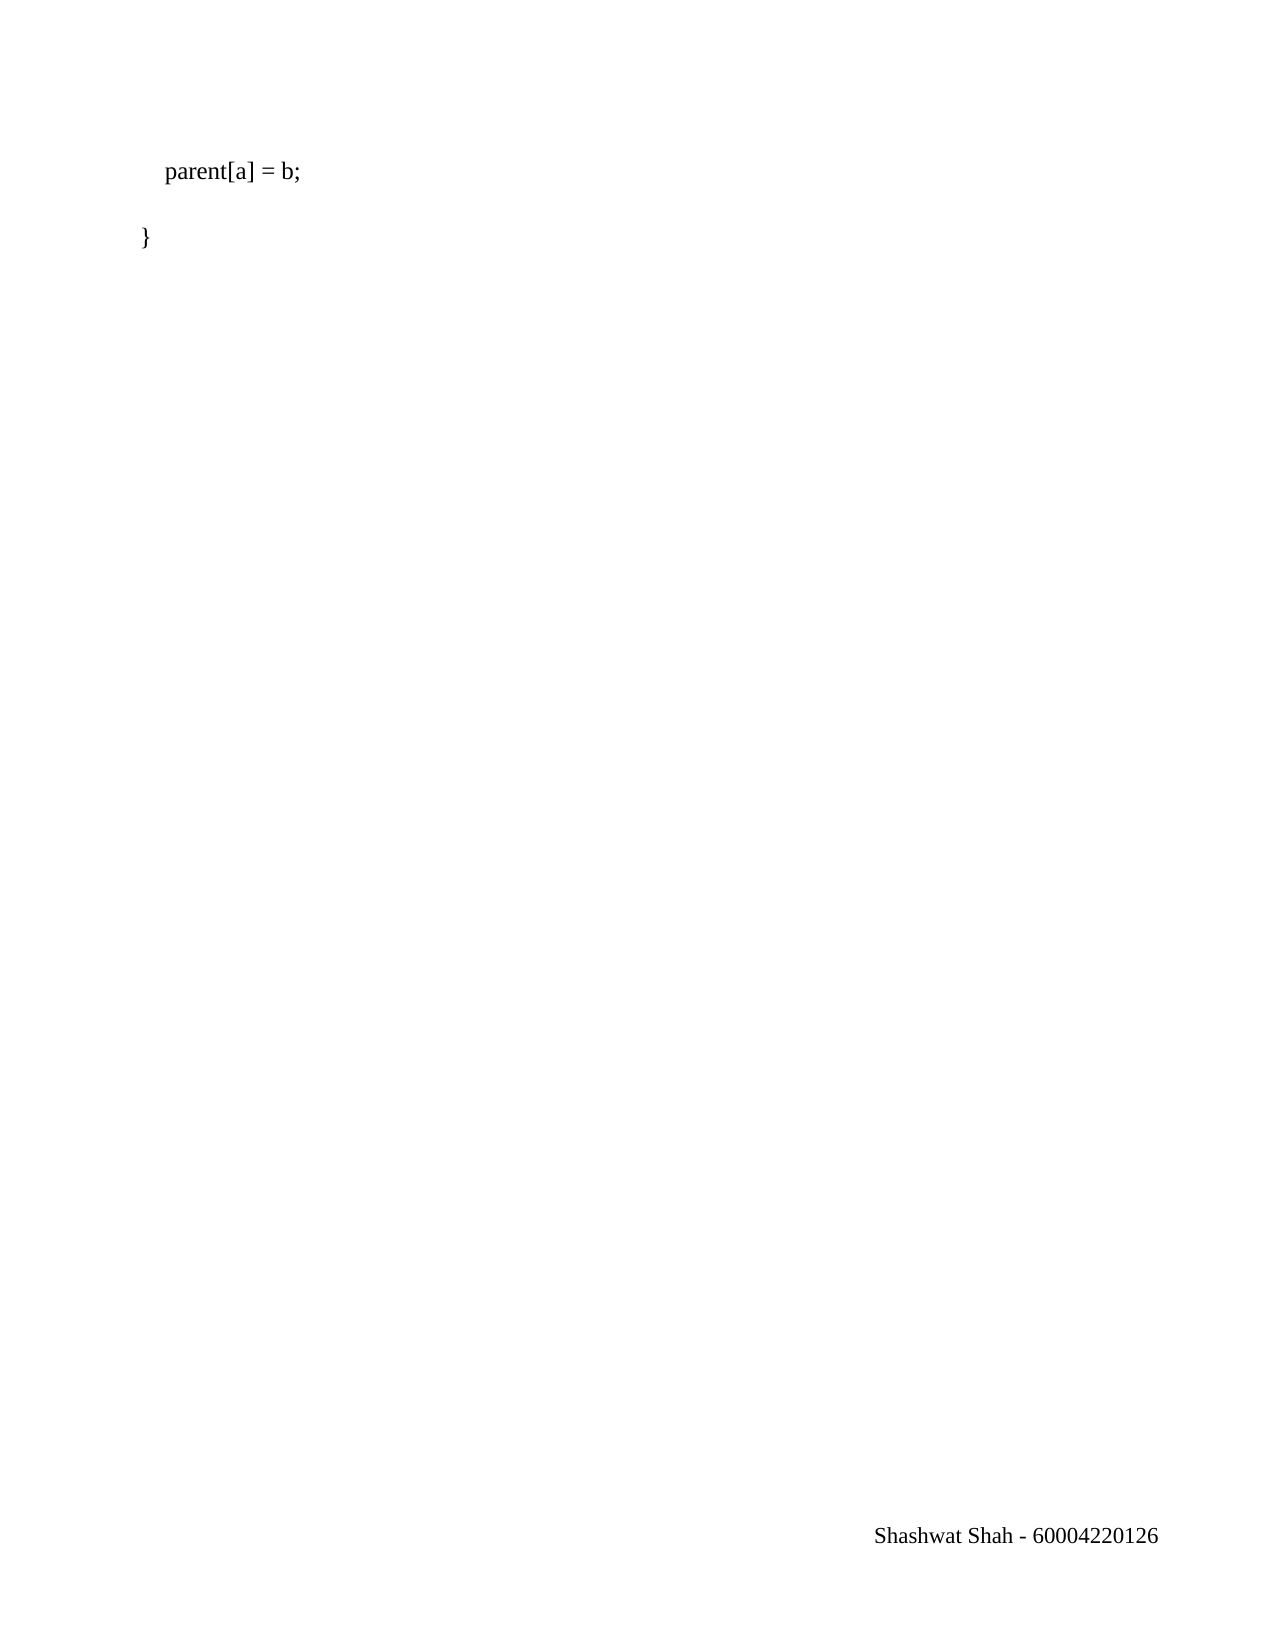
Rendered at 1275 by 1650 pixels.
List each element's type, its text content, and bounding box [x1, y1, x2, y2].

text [164, 156, 309, 185]
text } [139, 223, 1158, 251]
